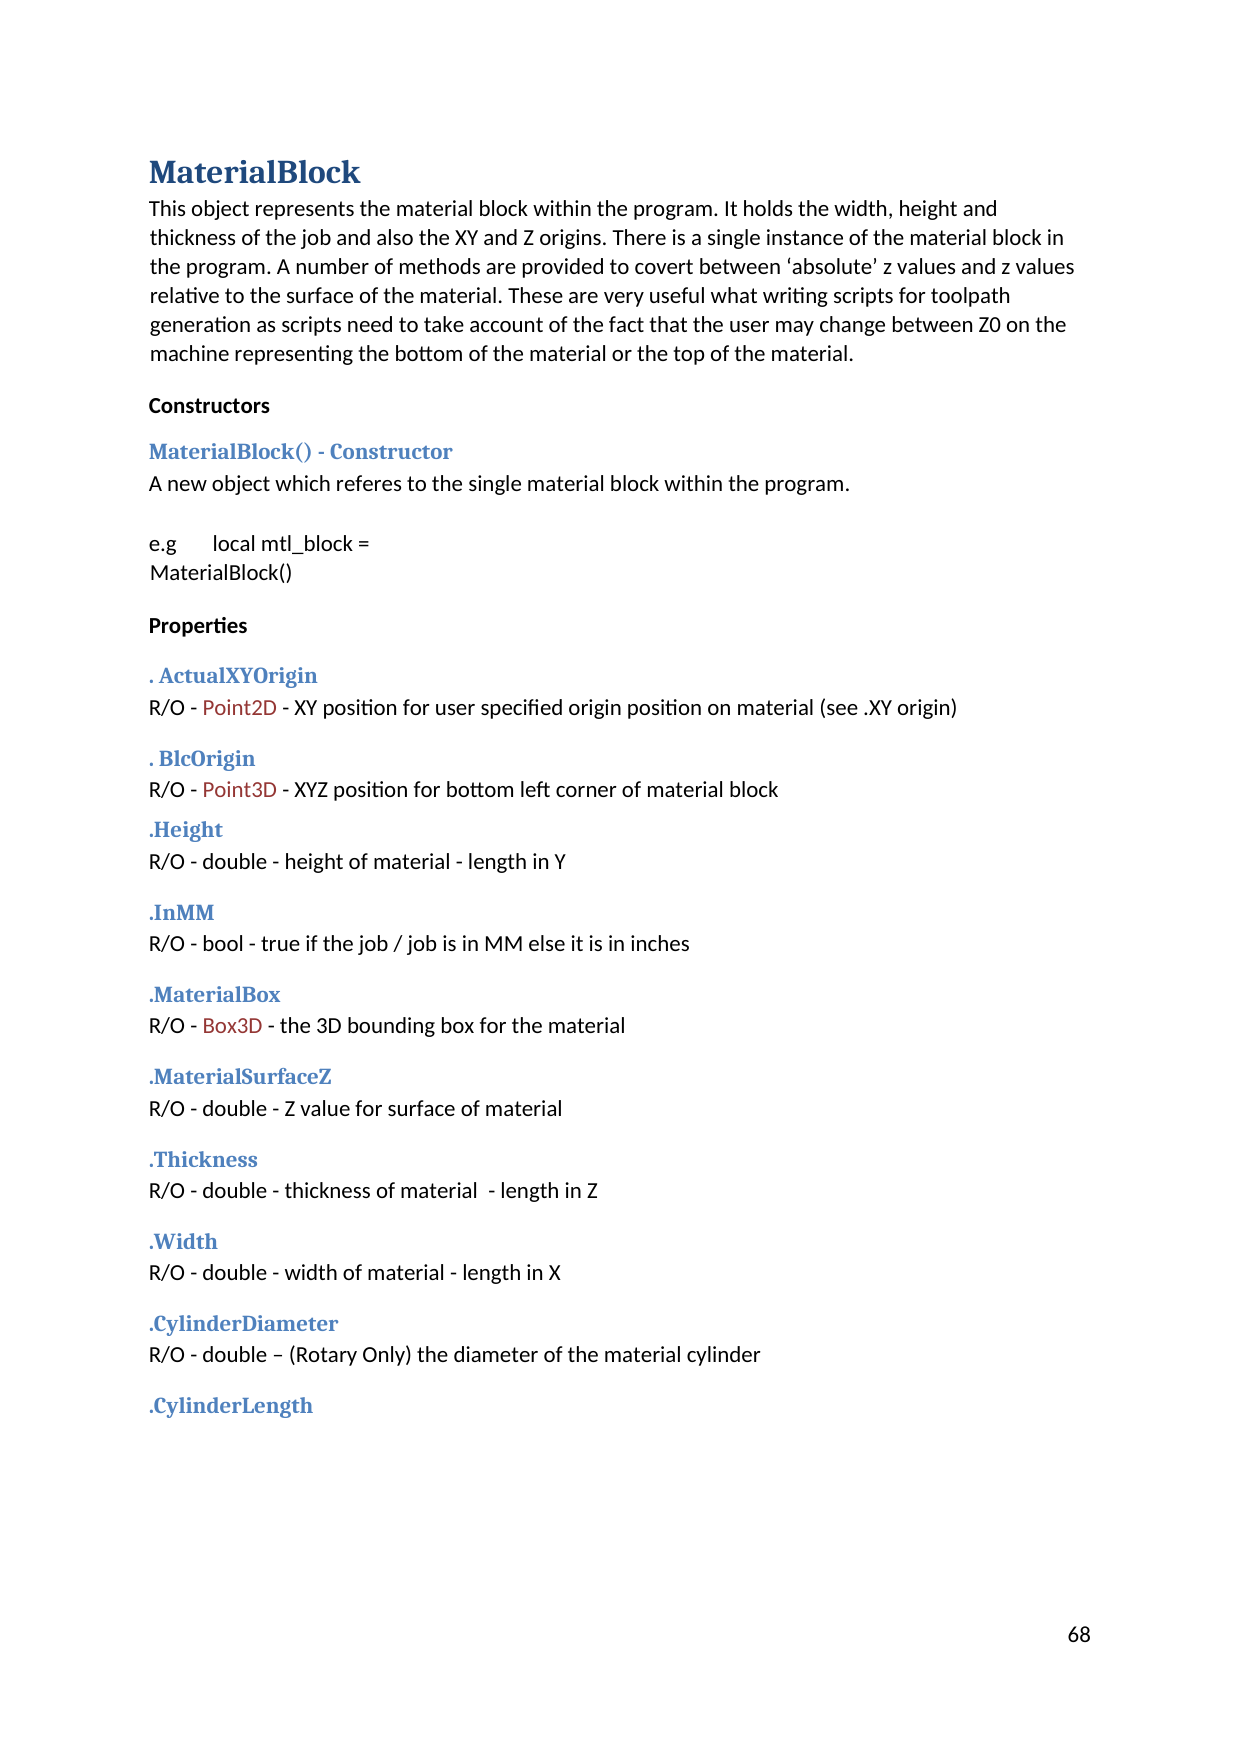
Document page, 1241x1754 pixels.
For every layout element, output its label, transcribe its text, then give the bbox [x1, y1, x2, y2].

subtitle MaterialBlock [148, 153, 1090, 191]
text A new object which referes to the single material block within the program. [148, 469, 1089, 497]
text . BlcOrigin [148, 746, 1090, 772]
text R/O - Point2D - XY position for user specified origin position on material (see .XY origin) [148, 693, 1089, 721]
text .CylinderDiameter [148, 1311, 1090, 1337]
text R/O - Point3D - XYZ position for bottom left corner of material block [148, 775, 1089, 803]
text R/O - double – (Rotary Only) the diameter of the material cylinder [148, 1341, 1089, 1369]
text R/O - bool - true if the job / job is in MM else it is in inches [148, 929, 1089, 957]
subtitle Properties [148, 611, 1090, 639]
text R/O - double - Z value for surface of material [148, 1094, 1089, 1122]
subtitle Constructors [148, 391, 1090, 419]
text .MaterialSurfaceZ [148, 1064, 1090, 1090]
text .Height [148, 817, 1090, 843]
text R/O - Box3D - the 3D bounding box for the material [148, 1011, 1089, 1039]
text R/O - double - height of material - length in Y [148, 847, 1089, 875]
text .InMM [148, 899, 1090, 926]
text e.g local mtl_block = MaterialBlock() [148, 529, 486, 586]
text .Width [148, 1229, 1090, 1255]
text R/O - double - thickness of material - length in Z [148, 1176, 1089, 1204]
text .MaterialBox [148, 982, 1090, 1008]
text .CylinderLength [148, 1393, 1090, 1419]
text .Thickness [148, 1146, 1090, 1173]
text R/O - double - width of material - length in X [148, 1258, 1089, 1286]
text . ActualXYOrigin [148, 663, 1090, 690]
text This object represents the material block within the program. It holds the width, height and thickness of the job and also the XY and Z origins. There is a single instance of the material block in the program. A number of methods are provided to covert between ‘absolute’ z values and z values relative to the surface of the material. These are very useful what writing scripts for toolpath generation as scripts need to take account of the fact that the user may change between Z0 on the machine representing the bottom of the material or the top of the material. [148, 194, 1089, 367]
text MaterialBlock() - Constructor [148, 439, 1090, 466]
